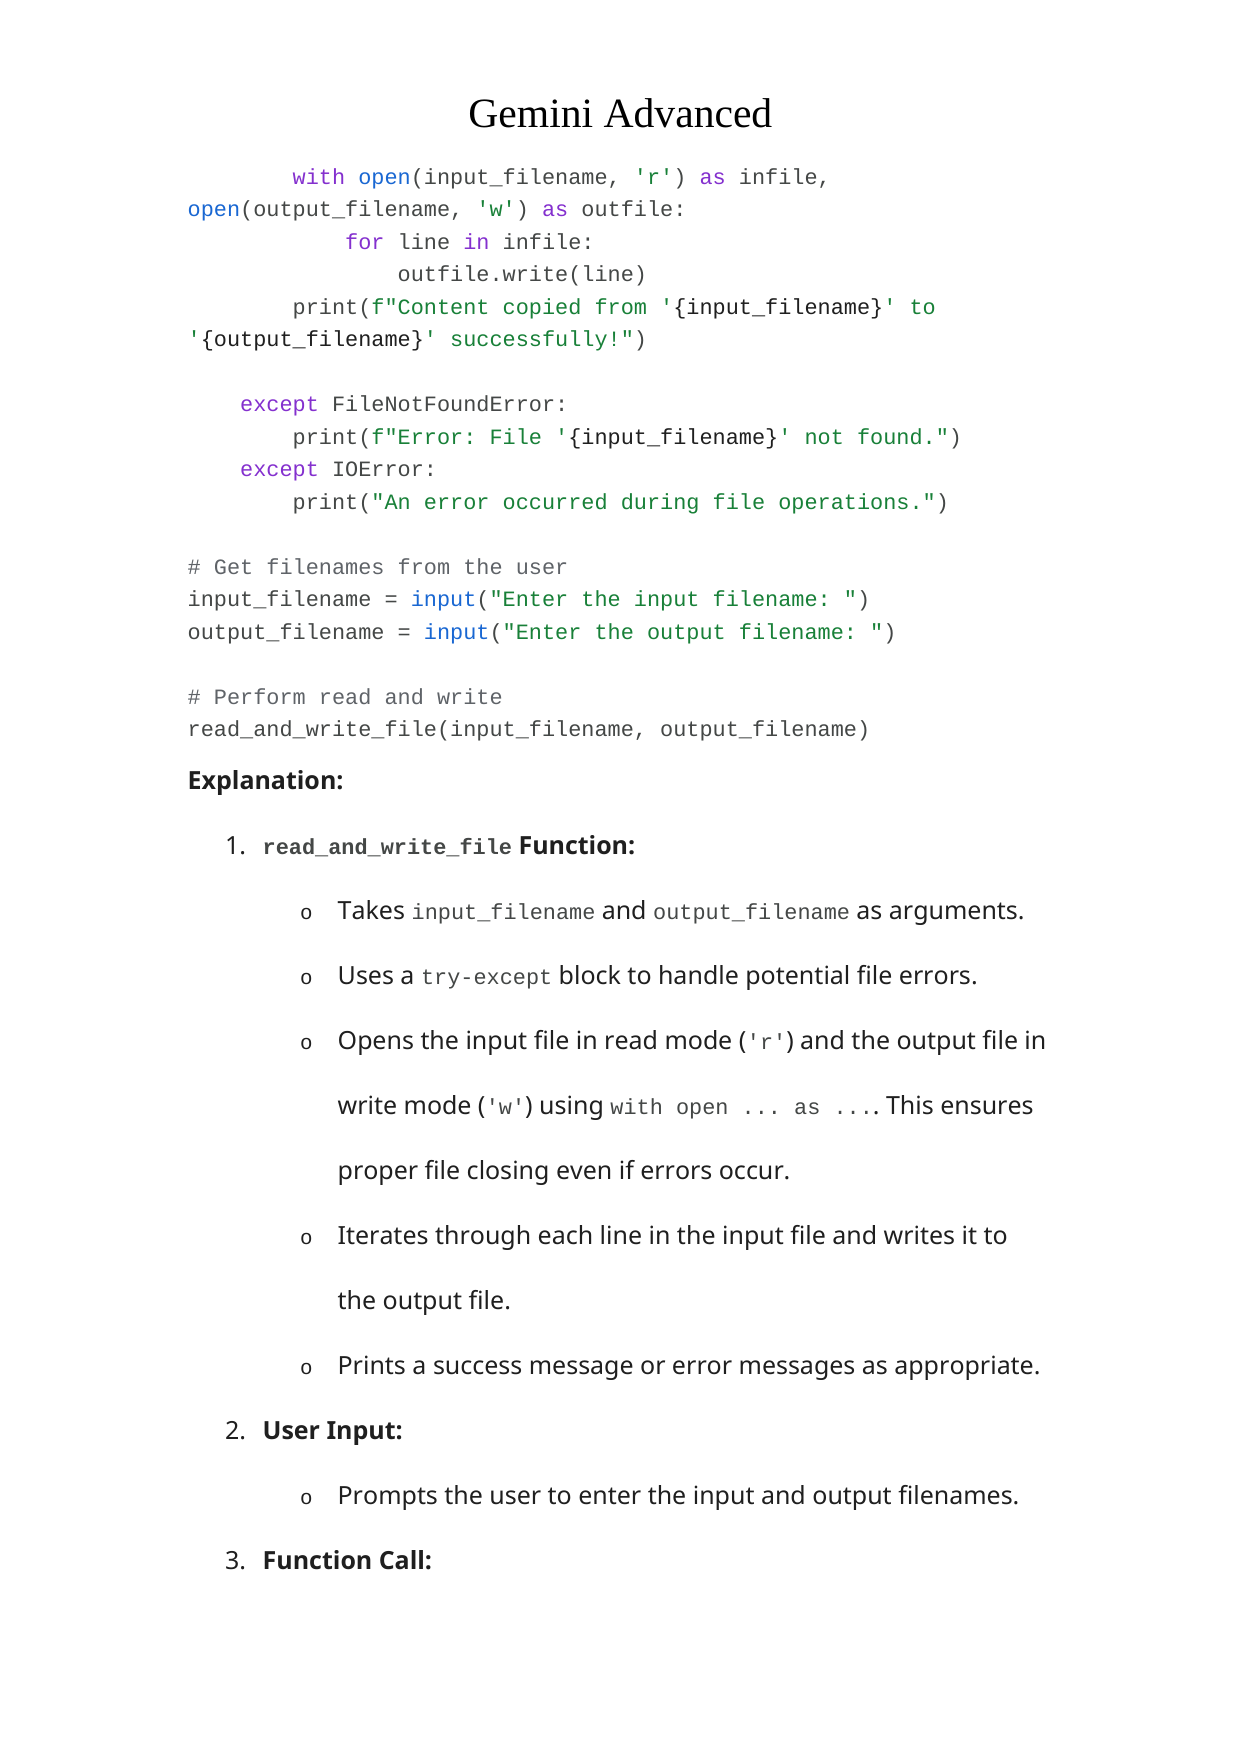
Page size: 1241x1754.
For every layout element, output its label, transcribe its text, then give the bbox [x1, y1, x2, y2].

list Prompts the user to enter the input and output filenames. [300, 1462, 1053, 1527]
list Function Call: [225, 1527, 1053, 1592]
list Opens the input file in read mode ('r') and the output file in write mode ('w') using with open ... as .... This ensures proper file closing even if errors occur. [300, 1007, 1053, 1202]
text Explanation: [187, 747, 1053, 812]
list Takes input_filename and output_filename as arguments. [300, 877, 1053, 942]
list Iterates through each line in the input file and writes it to the output file. [300, 1202, 1053, 1332]
text # Get filenames from the user [187, 552, 1053, 584]
text outfile.write(line) [187, 259, 1053, 292]
list Prints a success message or error messages as appropriate. [300, 1332, 1053, 1397]
text print(f"Error: File '{input_filename}' not found.") [187, 422, 1053, 454]
text print(f"Content copied from '{input_filename}' to '{output_filename}' successfully!") [187, 292, 1053, 357]
text output_filename = input("Enter the output filename: ") [187, 617, 1053, 649]
text with open(input_filename, 'r') as infile, open(output_filename, 'w') as outfile: [187, 162, 1053, 227]
text print("An error occurred during file operations.") [187, 487, 1053, 519]
list Uses a try-except block to handle potential file errors. [300, 942, 1053, 1007]
text for line in infile: [187, 227, 1053, 259]
list read_and_write_file Function: [225, 812, 1053, 877]
text # Perform read and write [187, 682, 1053, 714]
text read_and_write_file(input_filename, output_filename) [187, 714, 1053, 747]
text except IOError: [187, 454, 1053, 487]
text except FileNotFoundError: [187, 389, 1053, 422]
text input_filename = input("Enter the input filename: ") [187, 584, 1053, 617]
list User Input: [225, 1397, 1053, 1462]
